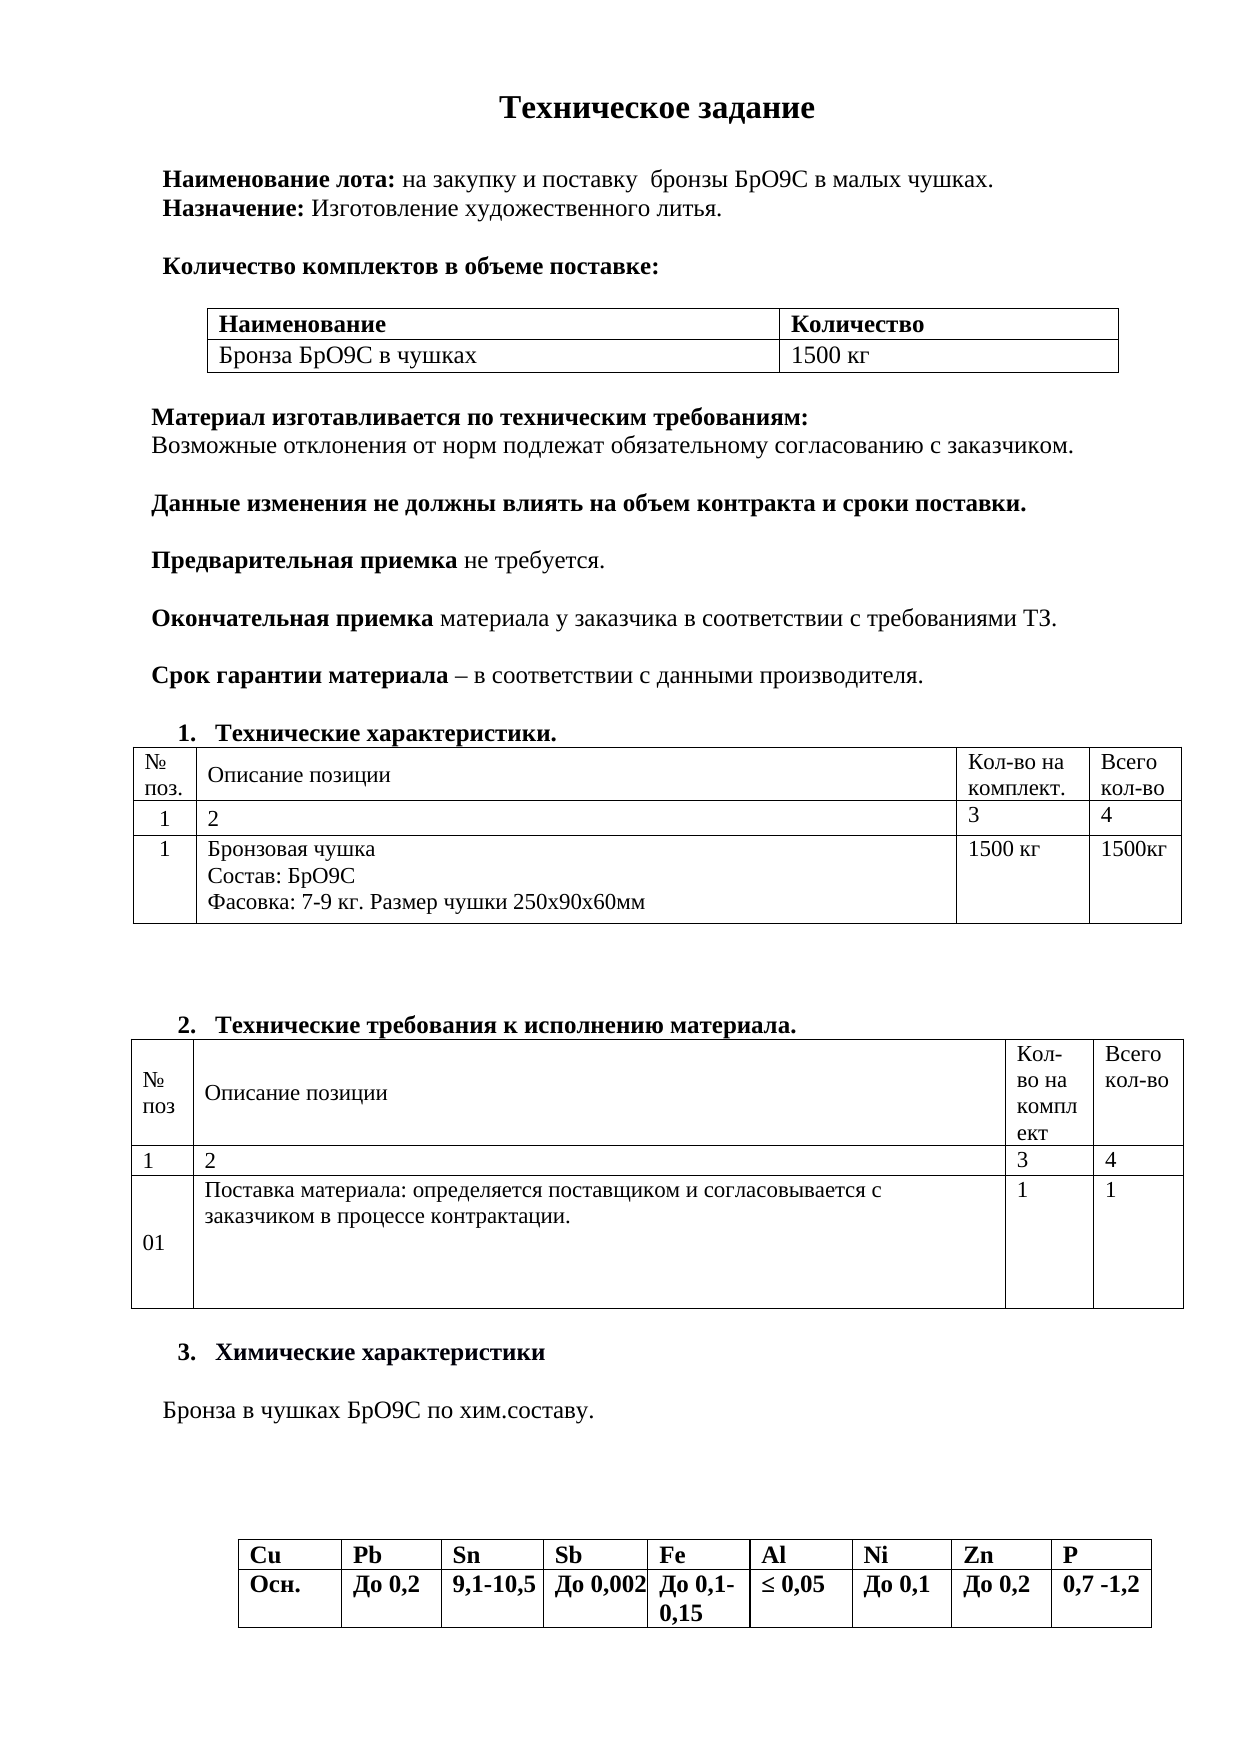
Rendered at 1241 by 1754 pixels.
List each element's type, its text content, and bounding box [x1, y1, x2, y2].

table_header Sn [442, 1540, 543, 1568]
text Количество комплектов в объеме поставке: [162, 251, 1163, 279]
table_header Описание позиции [197, 748, 956, 800]
table_header Кол-во на комплект [1006, 1040, 1093, 1145]
table_header № поз [132, 1040, 193, 1145]
table_cell 3 [1006, 1146, 1093, 1175]
table_header Cu [239, 1540, 341, 1568]
table_header Al [751, 1540, 852, 1568]
table_cell До 0,002 [544, 1570, 647, 1627]
table_cell Осн. [239, 1570, 341, 1627]
table_cell 2 [194, 1146, 1005, 1175]
table_cell 4 [1094, 1146, 1183, 1175]
table_cell ≤ 0,05 [751, 1570, 852, 1627]
text Данные изменения не должны влиять на объем контракта и сроки поставки. [151, 488, 1163, 517]
table_cell 1 [1006, 1176, 1093, 1308]
table_header Наименование [208, 309, 779, 339]
table_cell Бронзовая чушка Состав: БрО9С Фасовка: 7-9 кг. Размер чушки 250х90х60мм [197, 836, 956, 922]
table_header Ni [853, 1540, 951, 1568]
table_cell До 0,1 [853, 1570, 951, 1627]
table_header Количество [780, 309, 1118, 339]
text Срок гарантии материала – в соответствии с данными производителя. [151, 660, 1163, 689]
table_cell 01 [132, 1176, 193, 1308]
table_cell 1 [132, 1146, 193, 1175]
table_cell 9,1-10,5 [442, 1570, 543, 1627]
list Химические характеристики [177, 1337, 1163, 1366]
table_header Кол-во на комплект. [957, 748, 1089, 800]
table_cell 1500кг [1090, 836, 1181, 922]
table_cell Поставка материала: определяется поставщиком и согласовывается с заказчиком в процессе контрактации. [194, 1176, 1005, 1308]
table_cell 1 [134, 836, 196, 922]
text Предварительная приемка не требуется. [151, 545, 1163, 574]
table_cell До 0,1-0,15 [648, 1570, 749, 1627]
table_header Sb [544, 1540, 647, 1568]
table_header Pb [342, 1540, 441, 1568]
table_header Fe [648, 1540, 749, 1568]
table_cell До 0,2 [342, 1570, 441, 1627]
list Технические характеристики. [177, 718, 1163, 747]
text Возможные отклонения от норм подлежат обязательному согласованию с заказчиком. [151, 430, 1163, 459]
table_cell 3 [957, 801, 1089, 834]
table_cell Бронза БрО9С в чушках [208, 340, 779, 372]
text Материал изготавливается по техническим требованиям: [151, 402, 1163, 430]
table_header Всего кол-во [1094, 1040, 1183, 1145]
table_header № поз. [134, 748, 196, 800]
table_cell 4 [1090, 801, 1181, 834]
table_cell 0,7 -1,2 [1052, 1570, 1151, 1627]
text Техническое задание [162, 88, 1152, 126]
table_header Всего кол-во [1090, 748, 1181, 800]
list Технические требования к исполнению материала. [177, 1010, 1163, 1038]
text Наименование лота: на закупку и поставку бронзы БрО9С в малых чушках. [162, 164, 1148, 193]
table_cell 2 [197, 801, 956, 834]
text Назначение: Изготовление художественного литья. [162, 193, 1152, 222]
table_cell 1500 кг [780, 340, 1118, 372]
table_cell 1 [134, 801, 196, 834]
text Бронза в чушках БрО9С по хим.составу. [162, 1395, 1152, 1424]
table_header Zn [952, 1540, 1051, 1568]
table_cell До 0,2 [952, 1570, 1051, 1627]
table_cell 1 [1094, 1176, 1183, 1308]
text Окончательная приемка материала у заказчика в соответствии с требованиями ТЗ. [151, 603, 1163, 632]
table_cell 1500 кг [957, 836, 1089, 922]
table_header Описание позиции [194, 1040, 1005, 1145]
table_header P [1052, 1540, 1151, 1568]
